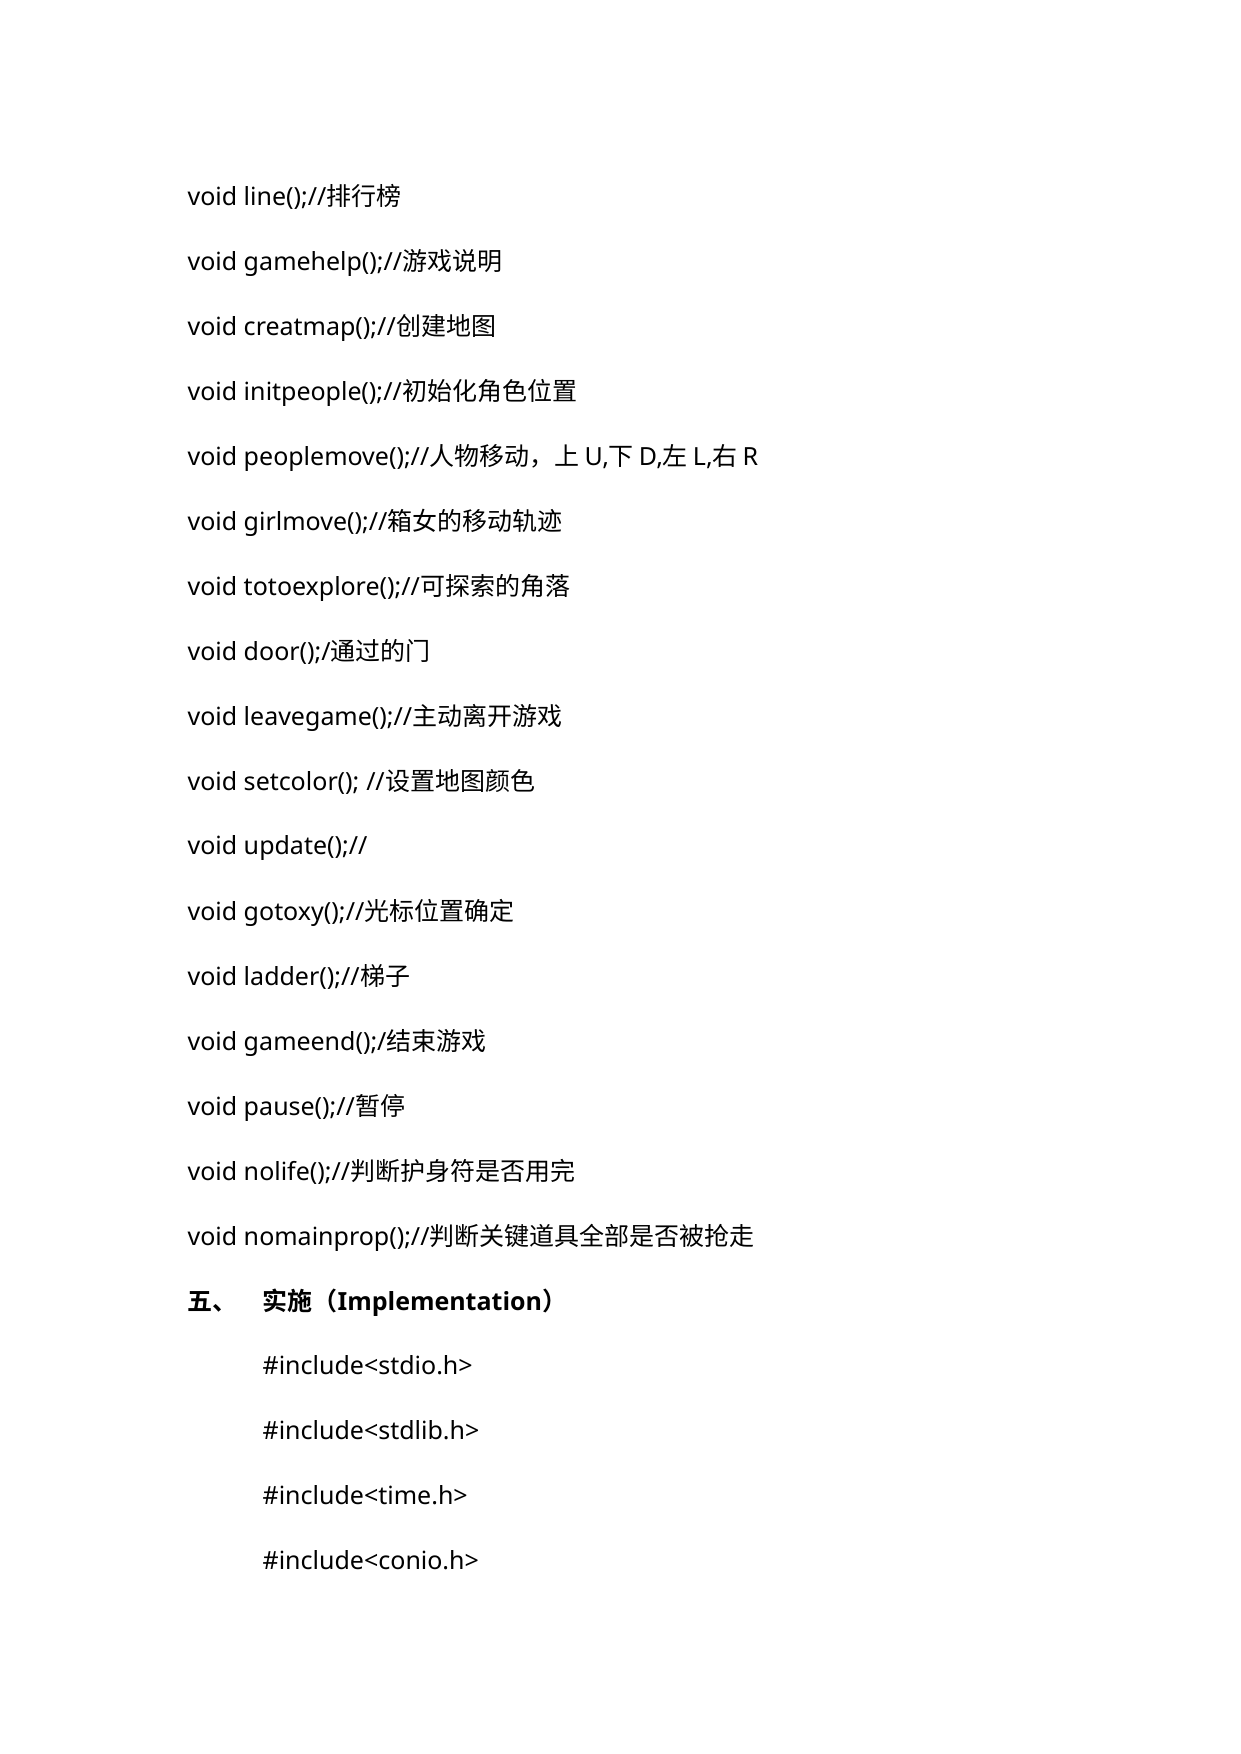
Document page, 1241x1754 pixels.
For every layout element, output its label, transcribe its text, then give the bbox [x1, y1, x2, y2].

text void girlmove();//箱女的移动轨迹 [187, 487, 1053, 552]
list #include<conio.h> [262, 1527, 1053, 1592]
list #include<stdlib.h> [262, 1397, 1053, 1462]
text void gotoxy();//光标位置确定 [187, 877, 1053, 942]
text void nomainprop();//判断关键道具全部是否被抢走 [187, 1202, 1053, 1267]
text void ladder();//梯子 [187, 942, 1053, 1007]
text void update();// [187, 812, 1053, 877]
list #include<stdio.h> [262, 1332, 1053, 1397]
list 实施（Implementation） [187, 1267, 1053, 1332]
text void totoexplore();//可探索的角落 [187, 552, 1053, 617]
text void peoplemove();//人物移动，上U,下D,左L,右R [187, 422, 1053, 487]
text void setcolor(); //设置地图颜色 [187, 747, 1053, 812]
text void leavegame();//主动离开游戏 [187, 682, 1053, 747]
text void door();/通过的门 [187, 617, 1053, 682]
text void creatmap();//创建地图 [187, 292, 1053, 357]
text void initpeople();//初始化角色位置 [187, 357, 1053, 422]
text void gameend();/结束游戏 [187, 1007, 1053, 1072]
list #include<time.h> [262, 1462, 1053, 1527]
text void gamehelp();//游戏说明 [187, 227, 1053, 292]
text void nolife();//判断护身符是否用完 [187, 1137, 1053, 1202]
text void pause();//暂停 [187, 1072, 1053, 1137]
text void line();//排行榜 [187, 162, 1053, 227]
